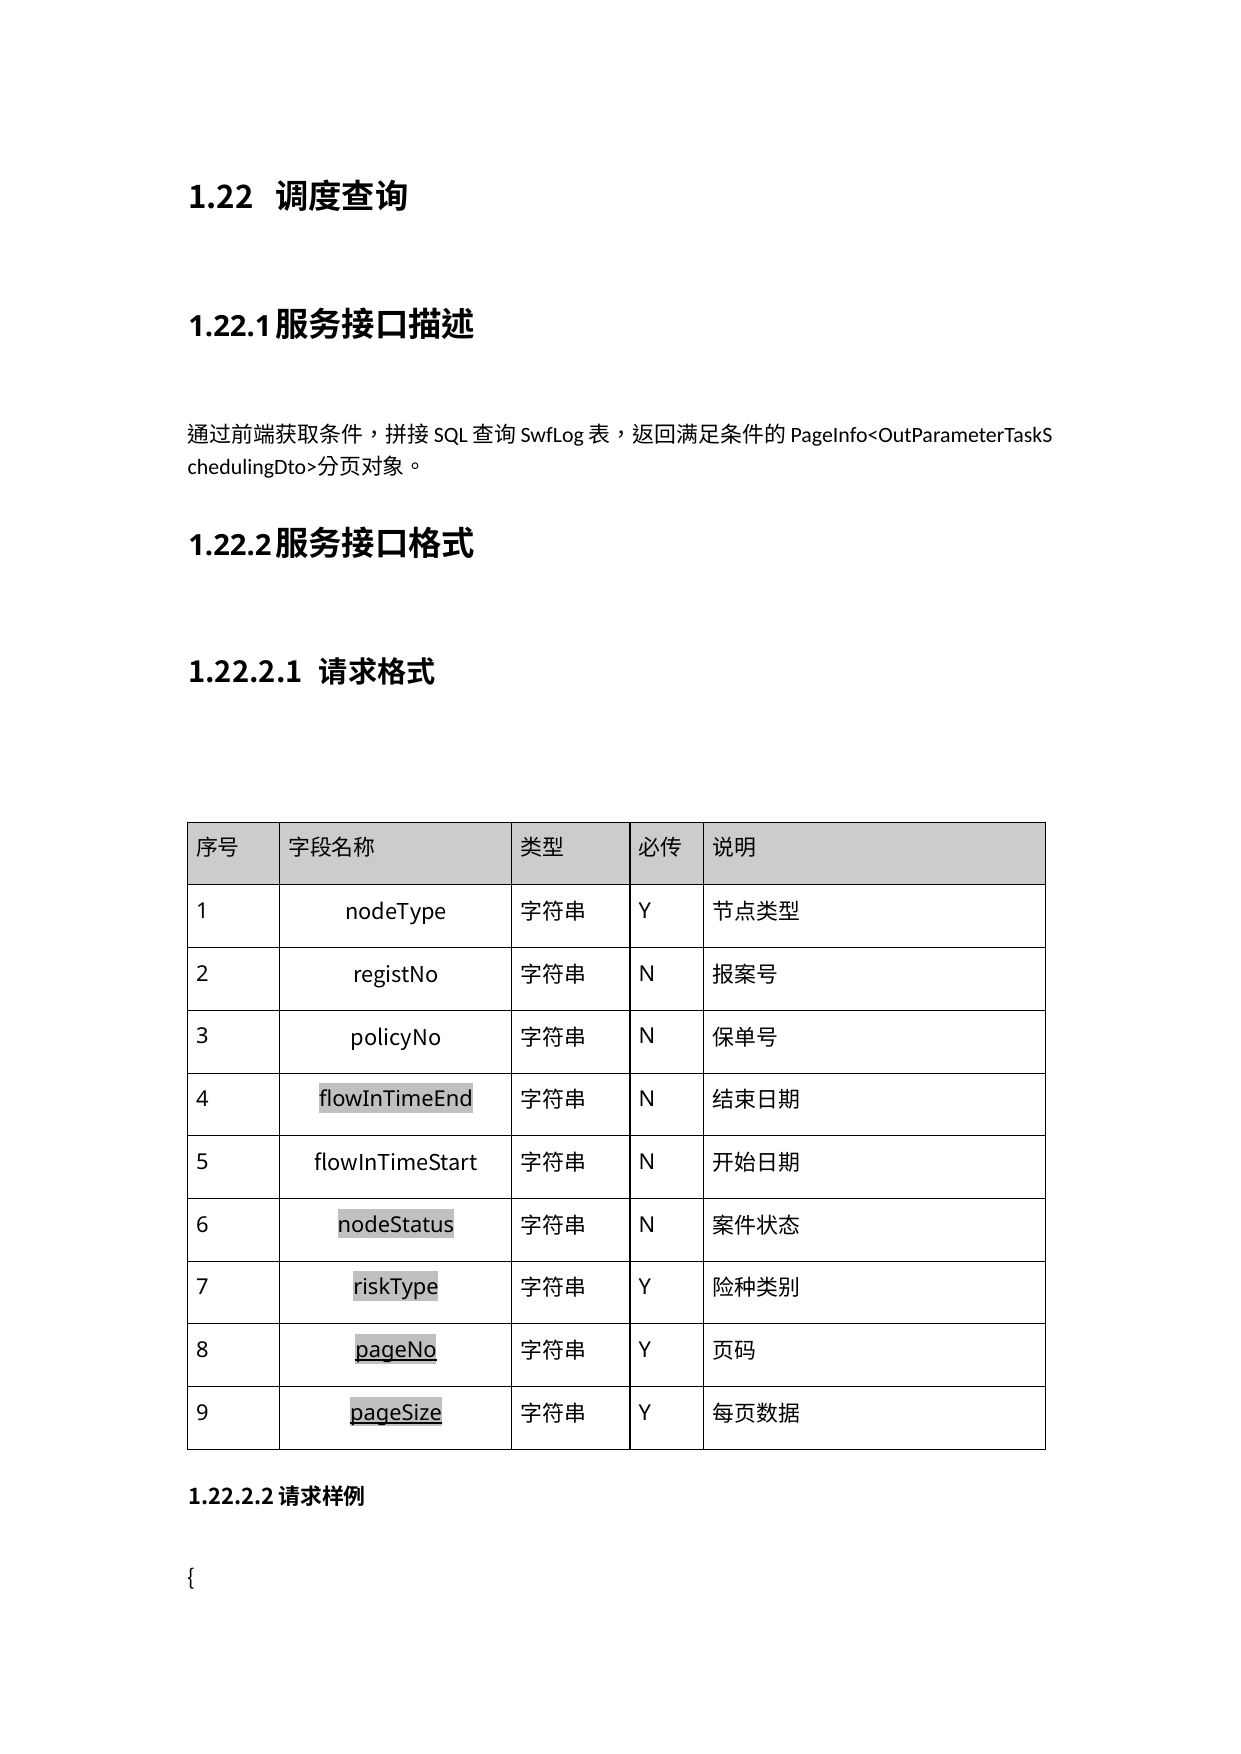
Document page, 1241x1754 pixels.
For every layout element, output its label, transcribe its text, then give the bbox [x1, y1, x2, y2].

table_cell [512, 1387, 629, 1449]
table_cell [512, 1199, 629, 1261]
subtitle 调度查询 [188, 162, 1053, 227]
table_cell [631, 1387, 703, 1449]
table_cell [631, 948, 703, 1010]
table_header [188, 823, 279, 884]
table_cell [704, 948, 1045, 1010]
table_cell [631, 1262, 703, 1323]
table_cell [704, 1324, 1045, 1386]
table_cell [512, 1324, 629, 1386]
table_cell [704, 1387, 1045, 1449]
subtitle 服务接口描述 [188, 289, 1053, 354]
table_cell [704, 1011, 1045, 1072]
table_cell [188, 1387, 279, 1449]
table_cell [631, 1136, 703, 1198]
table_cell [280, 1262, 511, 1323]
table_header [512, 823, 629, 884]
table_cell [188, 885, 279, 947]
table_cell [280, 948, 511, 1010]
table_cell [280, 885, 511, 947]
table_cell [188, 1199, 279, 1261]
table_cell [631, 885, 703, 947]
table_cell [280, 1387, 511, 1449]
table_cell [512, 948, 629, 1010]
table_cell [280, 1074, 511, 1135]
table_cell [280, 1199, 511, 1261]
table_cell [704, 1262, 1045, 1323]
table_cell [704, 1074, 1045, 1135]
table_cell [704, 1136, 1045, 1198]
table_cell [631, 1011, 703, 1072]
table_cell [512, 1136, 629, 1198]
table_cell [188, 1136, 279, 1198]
text 通过前端获取条件，拼接SQL查询SwfLog表，返回满足条件的PageInfo<OutParameterTaskSchedulingDto>分页对象。 [187, 416, 1053, 481]
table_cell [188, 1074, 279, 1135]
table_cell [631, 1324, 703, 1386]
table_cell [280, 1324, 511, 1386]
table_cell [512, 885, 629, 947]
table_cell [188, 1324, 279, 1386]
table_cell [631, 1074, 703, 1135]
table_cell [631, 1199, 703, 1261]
subtitle 请求格式 [188, 638, 1053, 703]
text { [187, 1559, 1053, 1592]
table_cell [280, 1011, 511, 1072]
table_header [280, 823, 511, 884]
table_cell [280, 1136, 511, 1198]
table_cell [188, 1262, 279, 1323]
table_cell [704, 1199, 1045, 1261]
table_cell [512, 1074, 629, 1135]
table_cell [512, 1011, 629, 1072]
subtitle 请求样例 [188, 1479, 1053, 1511]
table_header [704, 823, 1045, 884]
subtitle 服务接口格式 [188, 508, 1053, 573]
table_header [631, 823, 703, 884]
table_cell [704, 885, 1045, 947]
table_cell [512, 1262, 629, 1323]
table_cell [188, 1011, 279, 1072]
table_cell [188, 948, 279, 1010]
